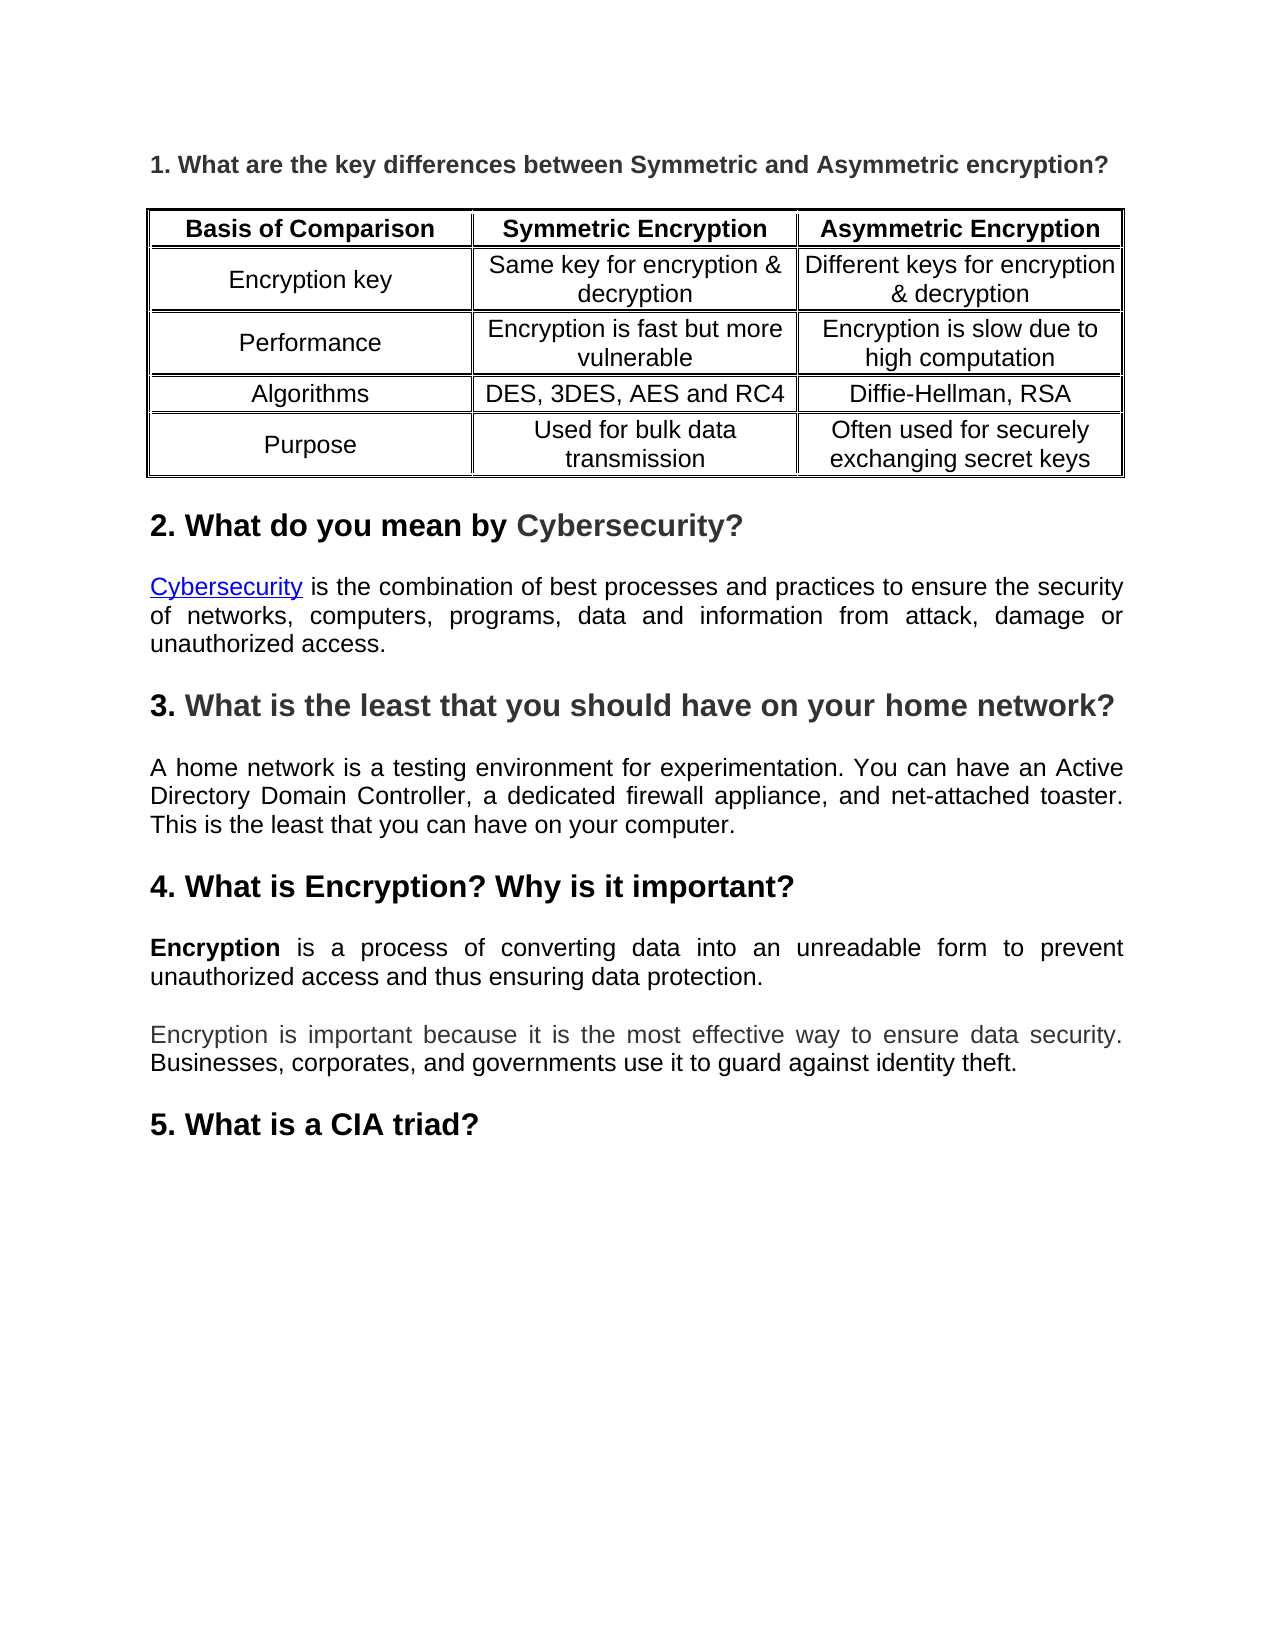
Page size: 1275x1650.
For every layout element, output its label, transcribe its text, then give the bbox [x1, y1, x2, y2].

table_header Symmetric Encryption [473, 211, 798, 245]
text Cybersecurity is the combination of best processes and practices to ensure the security of networks, computers, programs, data and information from attack, damage or unauthorized access. [150, 572, 1125, 658]
text 4. What is Encryption? Why is it important? [150, 868, 1125, 904]
table_cell DES, 3DES, AES and RC4 [474, 377, 796, 411]
table_cell Often used for securely exchanging secret keys [798, 411, 1123, 474]
table_cell Encryption key [150, 245, 471, 309]
table_cell Performance [150, 309, 471, 373]
table_cell Same key for encryption & decryption [474, 249, 796, 309]
text 1. What are the key differences between Symmetric and Asymmetric encryption? [150, 150, 1125, 179]
text 5. What is a CIA triad? [150, 1106, 1125, 1142]
table_cell Encryption is fast but more vulnerable [474, 313, 796, 373]
text Encryption is a process of converting data into an unreadable form to prevent unauthorized access and thus ensuring data protection. [150, 933, 1125, 991]
table_cell Algorithms [150, 373, 471, 411]
text 3. What is the least that you should have on your home network? [150, 687, 1125, 723]
table_cell Encryption is slow due to high computation [799, 309, 1122, 373]
text 2. What do you mean by Cybersecurity? [150, 507, 1125, 543]
table_cell Diffie-Hellman, RSA [799, 373, 1122, 411]
table_header Asymmetric Encryption [798, 211, 1121, 245]
table_cell Purpose [148, 411, 473, 474]
table_cell Used for bulk data transmission [473, 414, 798, 474]
table_cell Different keys for encryption & decryption [799, 245, 1122, 309]
text A home network is a testing environment for experimentation. You can have an Active Directory Domain Controller, a dedicated firewall appliance, and net-attached toaster. This is the least that you can have on your computer. [150, 752, 1125, 839]
table_header Basis of Comparison [150, 211, 473, 245]
text Encryption is important because it is the most effective way to ensure data security. Businesses, corporates, and governments use it to guard against identity theft. [150, 1020, 1125, 1077]
